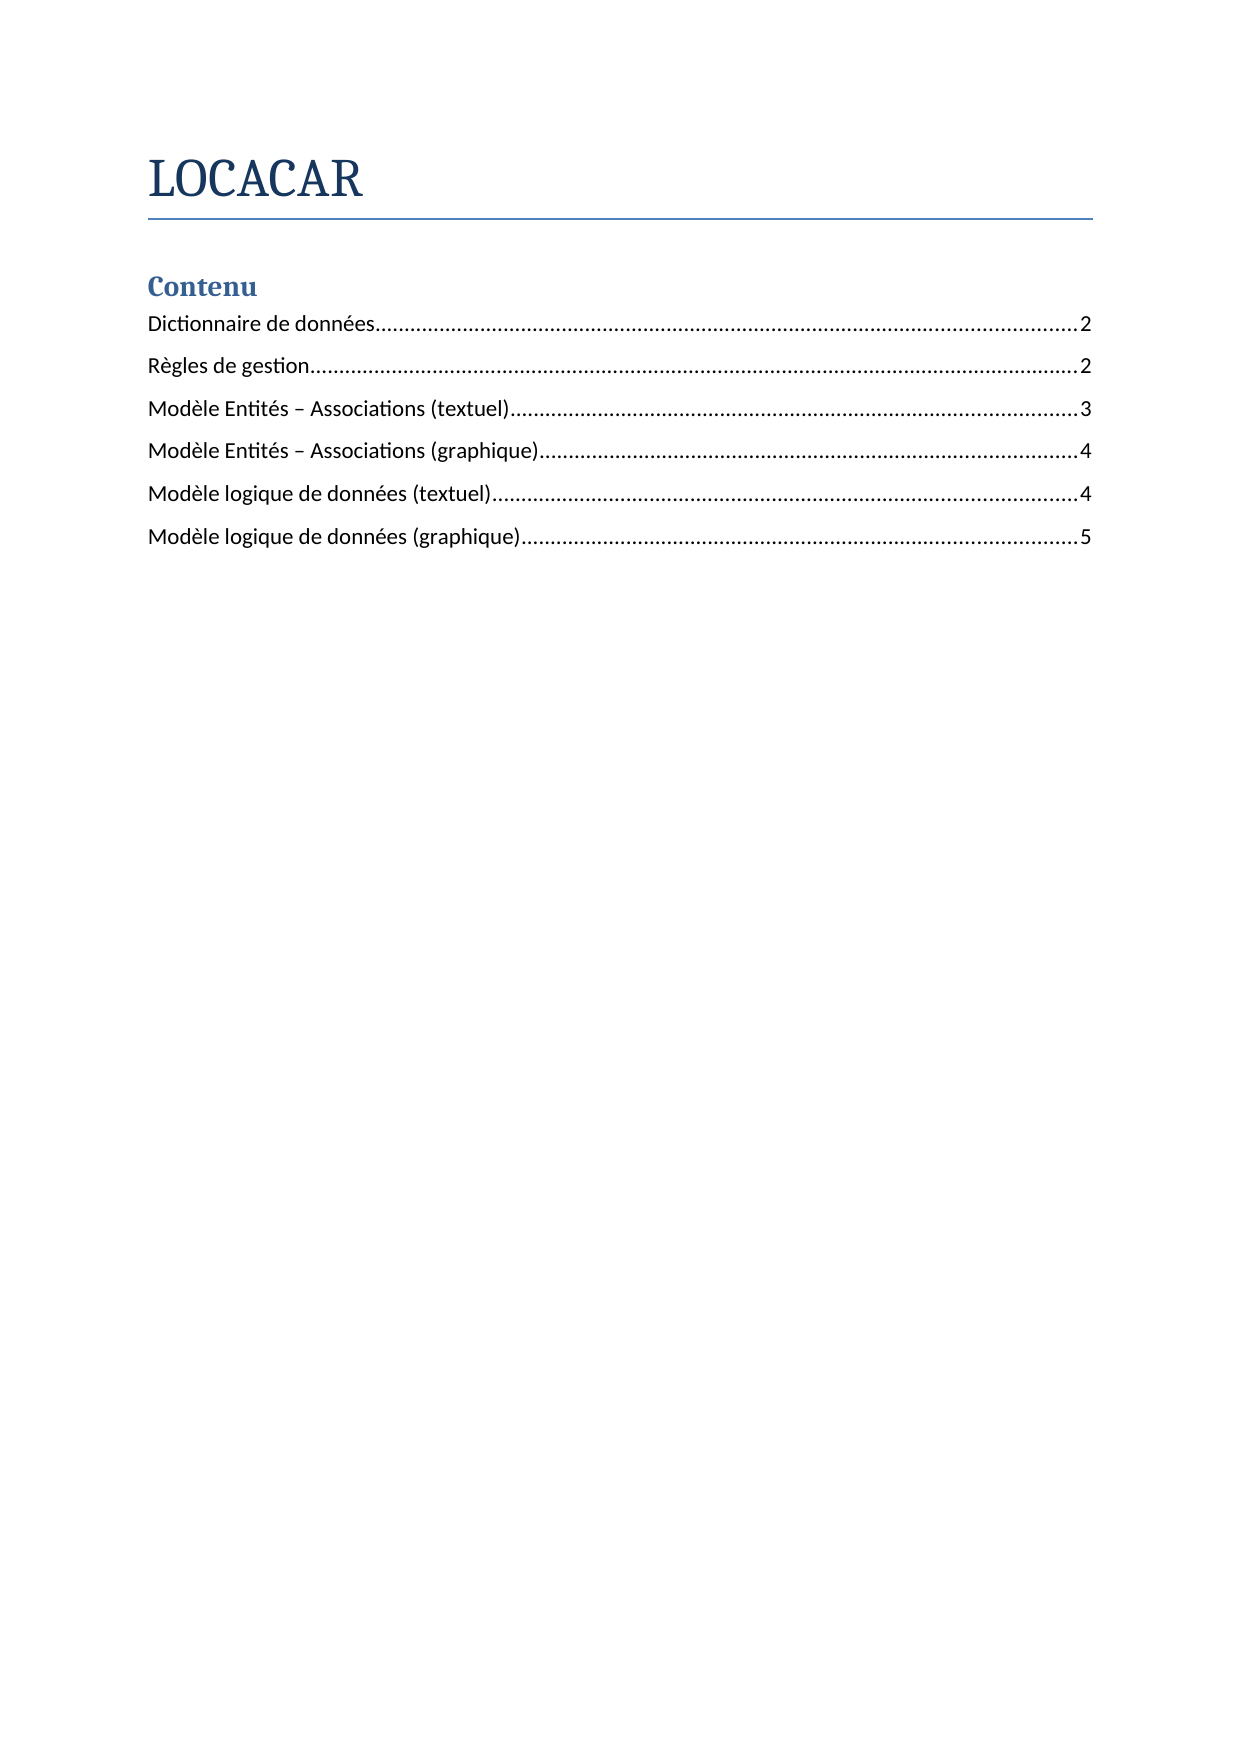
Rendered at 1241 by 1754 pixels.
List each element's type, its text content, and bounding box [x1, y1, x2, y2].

title LOCACAR [148, 148, 1093, 218]
